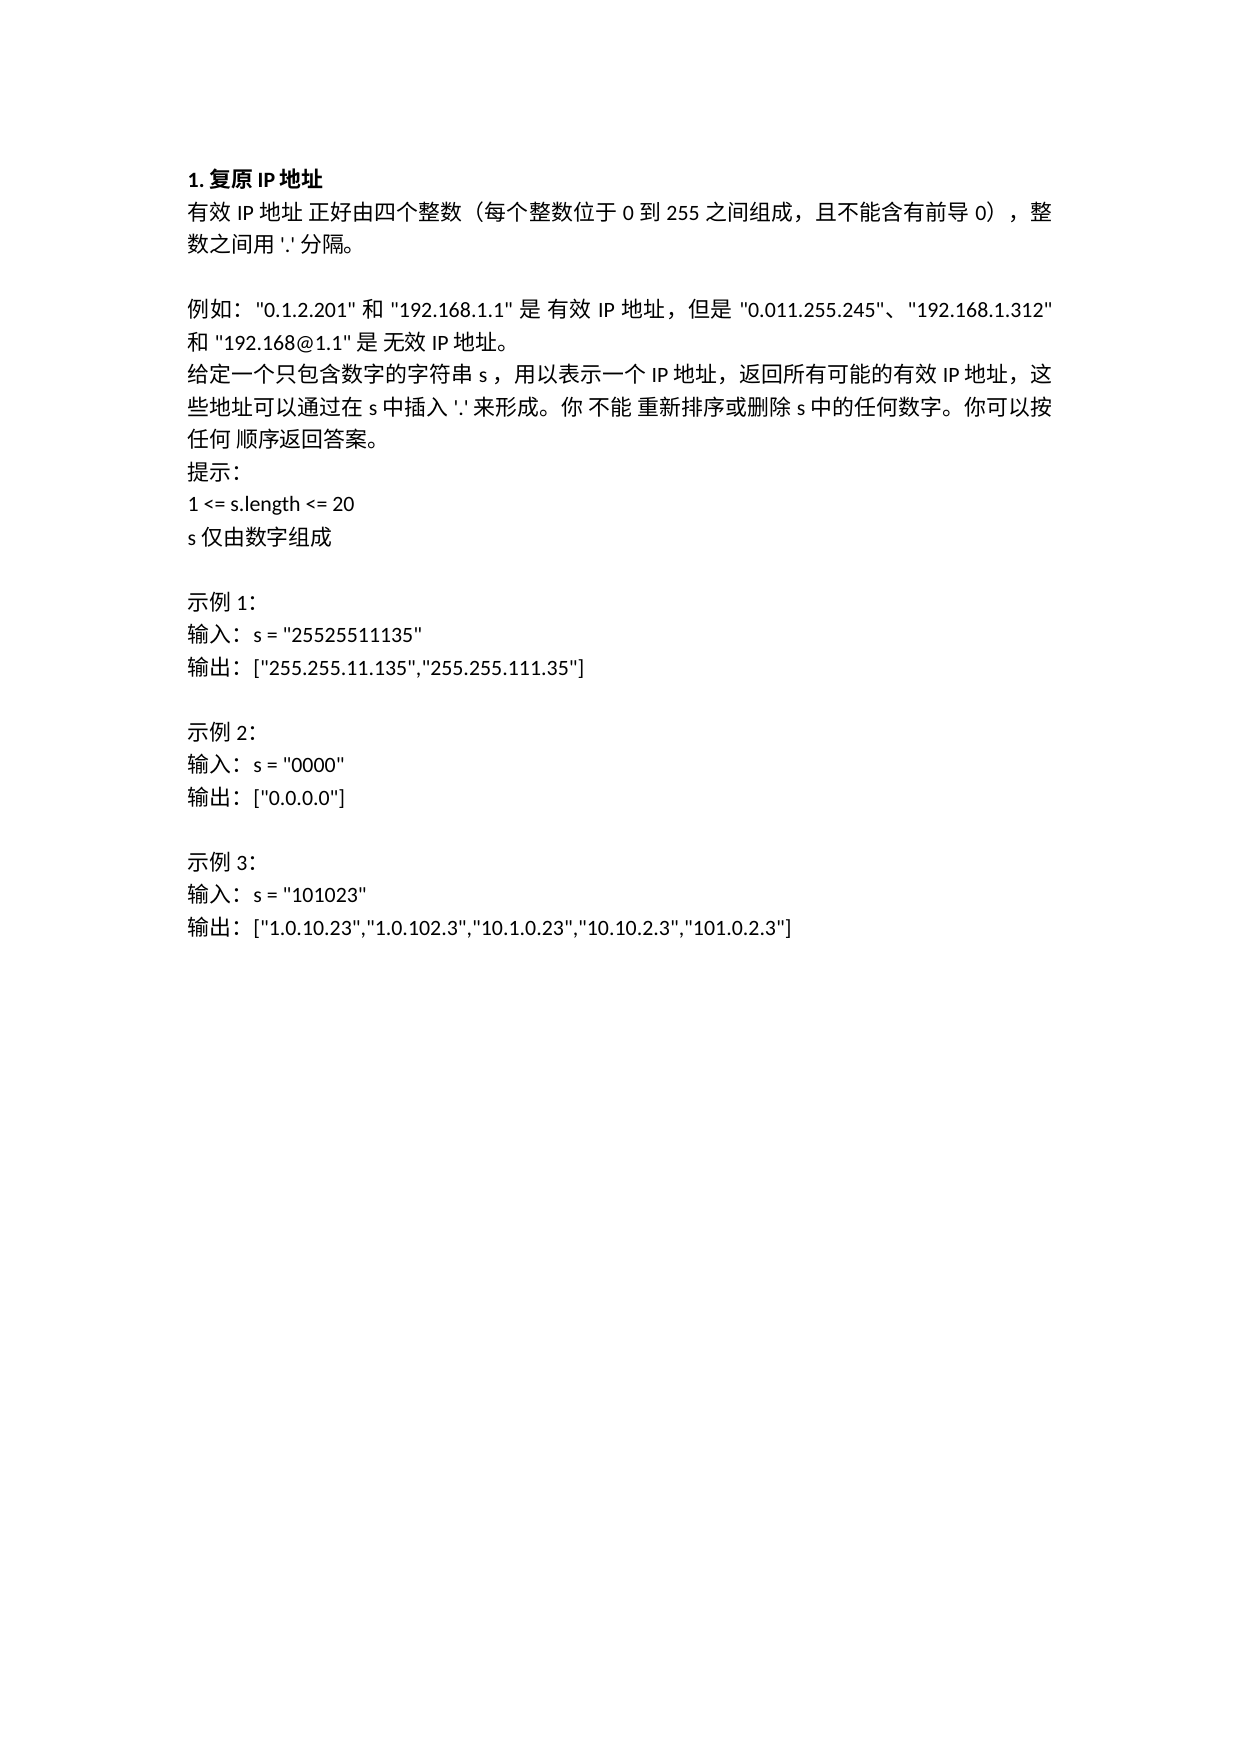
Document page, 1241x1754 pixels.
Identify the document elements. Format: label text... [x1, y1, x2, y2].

list 有效 IP 地址 正好由四个整数（每个整数位于 0 到 255 之间组成，且不能含有前导 0），整数之间用 '.' 分隔。 [187, 194, 1053, 259]
list s 仅由数字组成 [187, 519, 1053, 552]
list 输出：["1.0.10.23","1.0.102.3","10.1.0.23","10.10.2.3","101.0.2.3"] [187, 909, 1053, 942]
list 输出：["0.0.0.0"] [187, 779, 1053, 812]
list 输入：s = "0000" [187, 747, 1053, 779]
list 复原IP地址 [187, 162, 1053, 194]
list 1 <= s.length <= 20 [187, 487, 1053, 519]
list 给定一个只包含数字的字符串 s ，用以表示一个 IP 地址，返回所有可能的有效 IP 地址，这些地址可以通过在 s 中插入 '.' 来形成。你 不能 重新排序或删除 s 中的任何数字。你可以按 任何 顺序返回答案。 [187, 357, 1053, 454]
list 示例 3： [187, 844, 1053, 877]
list 例如："0.1.2.201" 和 "192.168.1.1" 是 有效 IP 地址，但是 "0.011.255.245"、"192.168.1.312" 和 "192.168@1.1" 是 无效 IP 地址。 [187, 292, 1053, 357]
list 提示： [187, 454, 1053, 487]
list 输入：s = "25525511135" [187, 617, 1053, 649]
list 输出：["255.255.11.135","255.255.111.35"] [187, 649, 1053, 682]
list 输入：s = "101023" [187, 877, 1053, 909]
list 示例 1： [187, 584, 1053, 617]
list 示例 2： [187, 714, 1053, 747]
